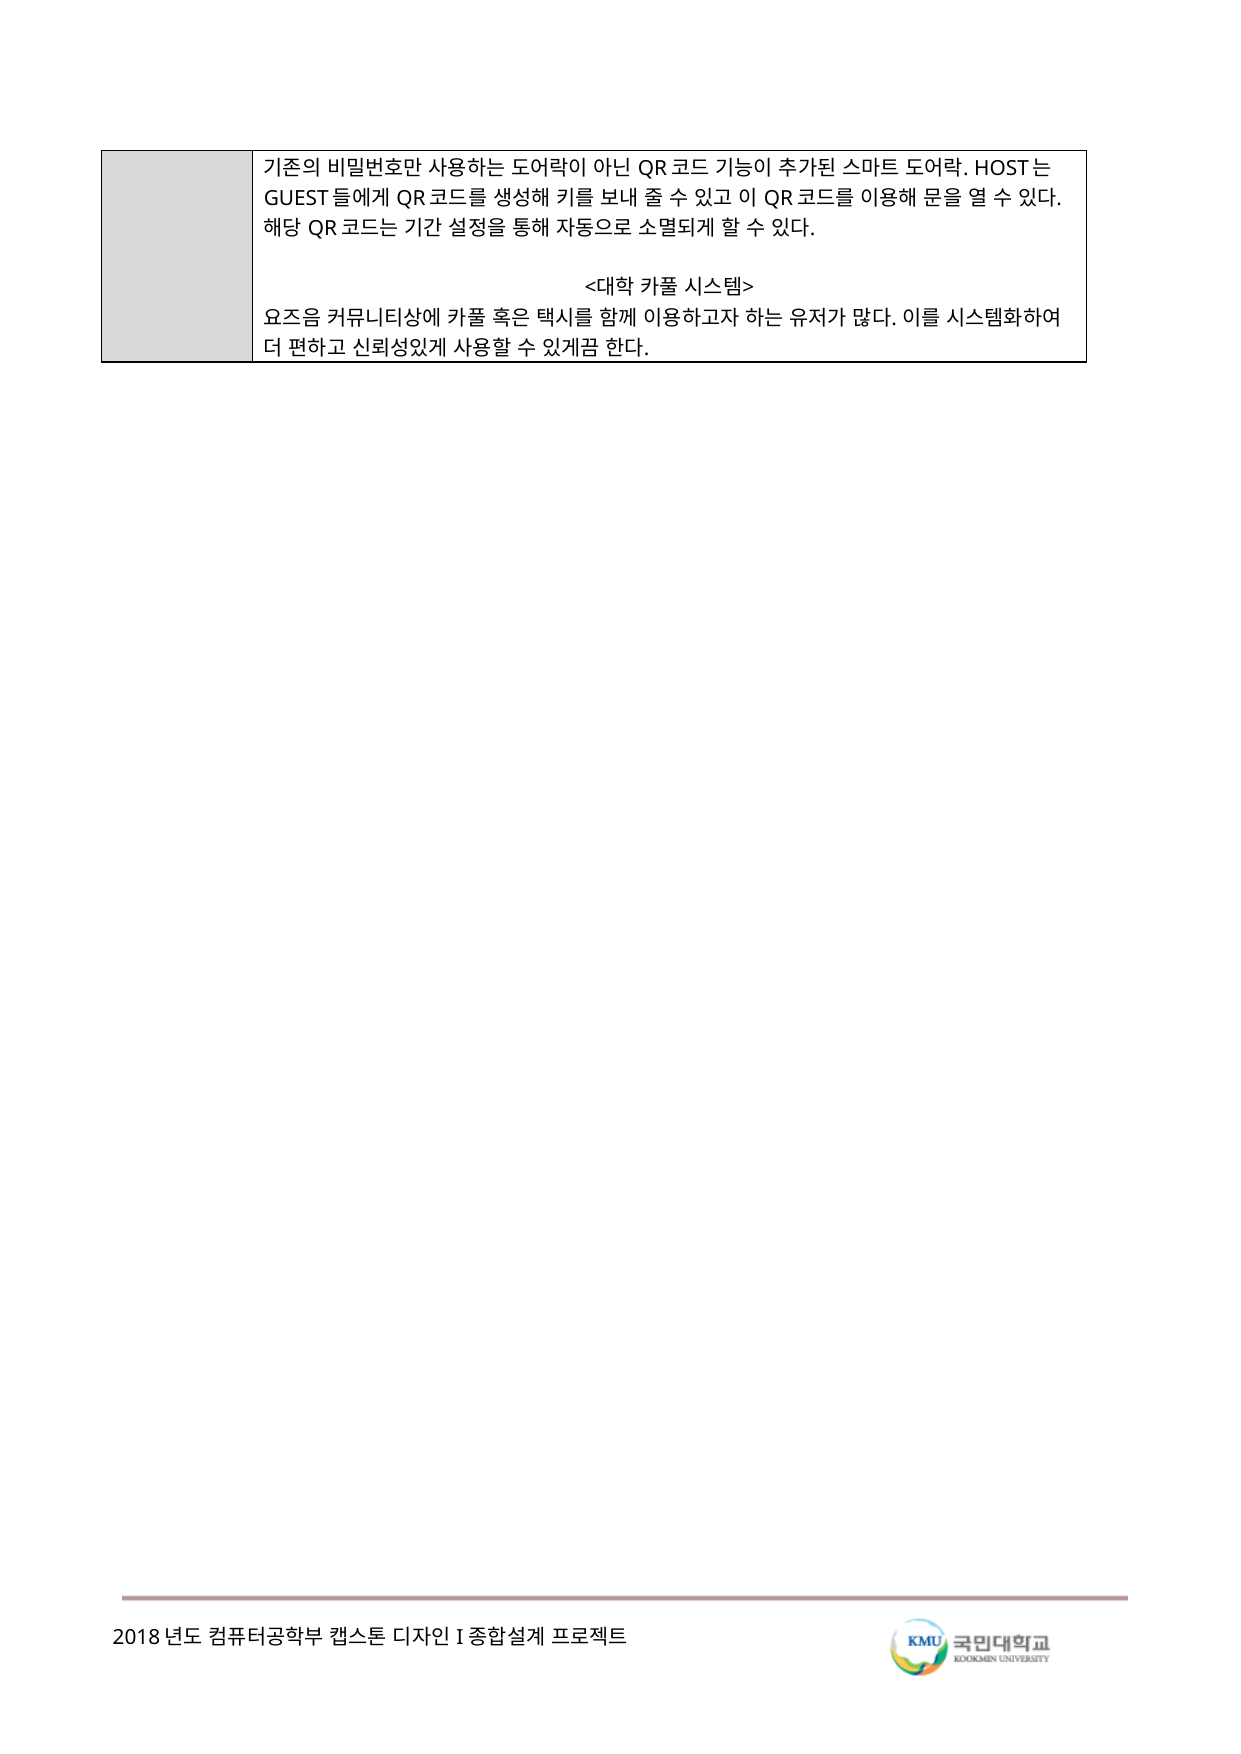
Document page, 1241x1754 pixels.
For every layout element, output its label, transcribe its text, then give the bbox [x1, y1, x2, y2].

picture [122, 1591, 1128, 1610]
table_cell 결과물 [102, 151, 252, 361]
picture [881, 1615, 1061, 1677]
